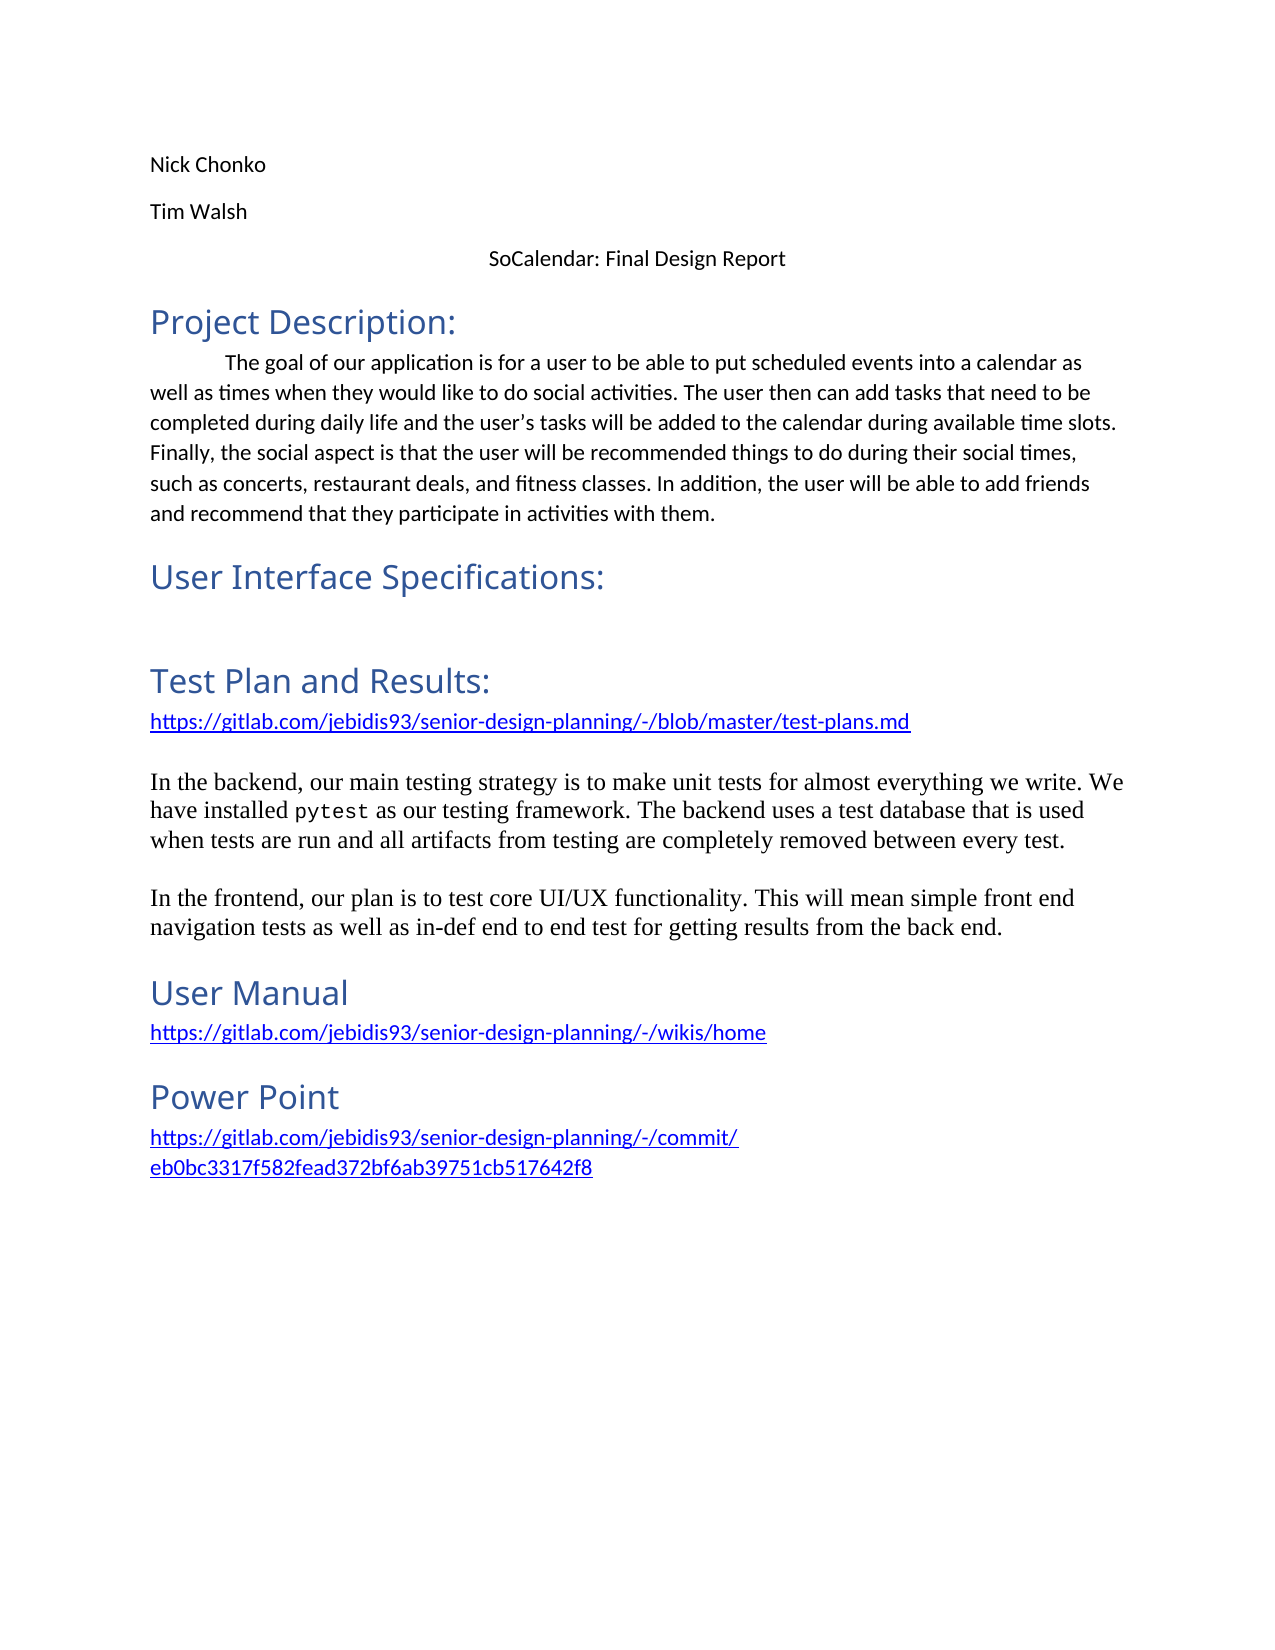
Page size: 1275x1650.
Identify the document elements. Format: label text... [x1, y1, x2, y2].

text Nick Chonko [150, 150, 1125, 178]
text In the frontend, our plan is to test core UI/UX functionality. This will mean simple front end navigation tests as well as in-def end to end test for getting results from the back end. [150, 883, 1125, 940]
subtitle Test Plan and Results: [150, 658, 1125, 704]
subtitle Project Description: [150, 299, 1125, 344]
text https://gitlab.com/jebidis93/senior-design-planning/-/commit/eb0bc3317f582fead372bf6ab39751cb517642f8 [150, 1123, 1125, 1181]
subtitle Power Point [150, 1074, 1125, 1119]
subtitle User Interface Specifications: [150, 554, 1125, 599]
text The goal of our application is for a user to be able to put scheduled events into a calendar as well as times when they would like to do social activities. The user then can add tasks that need to be completed during daily life and the user’s tasks will be added to the calendar during available time slots. Finally, the social aspect is that the user will be recommended things to do during their social times, such as concerts, restaurant deals, and fitness classes. In addition, the user will be able to add friends and recommend that they participate in activities with them. [150, 348, 1125, 527]
text In the backend, our main testing strategy is to make unit tests for almost everything we write. We have installed pytest as our testing framework. The backend uses a test database that is used when tests are run and all artifacts from testing are completely removed between every test. [150, 767, 1125, 854]
text Tim Walsh [150, 197, 1125, 225]
text https://gitlab.com/jebidis93/senior-design-planning/-/wikis/home [150, 1018, 1125, 1047]
text SoCalendar: Final Design Report [150, 244, 1125, 272]
text https://gitlab.com/jebidis93/senior-design-planning/-/blob/master/test-plans.md [150, 707, 1125, 735]
subtitle User Manual [150, 969, 1125, 1015]
